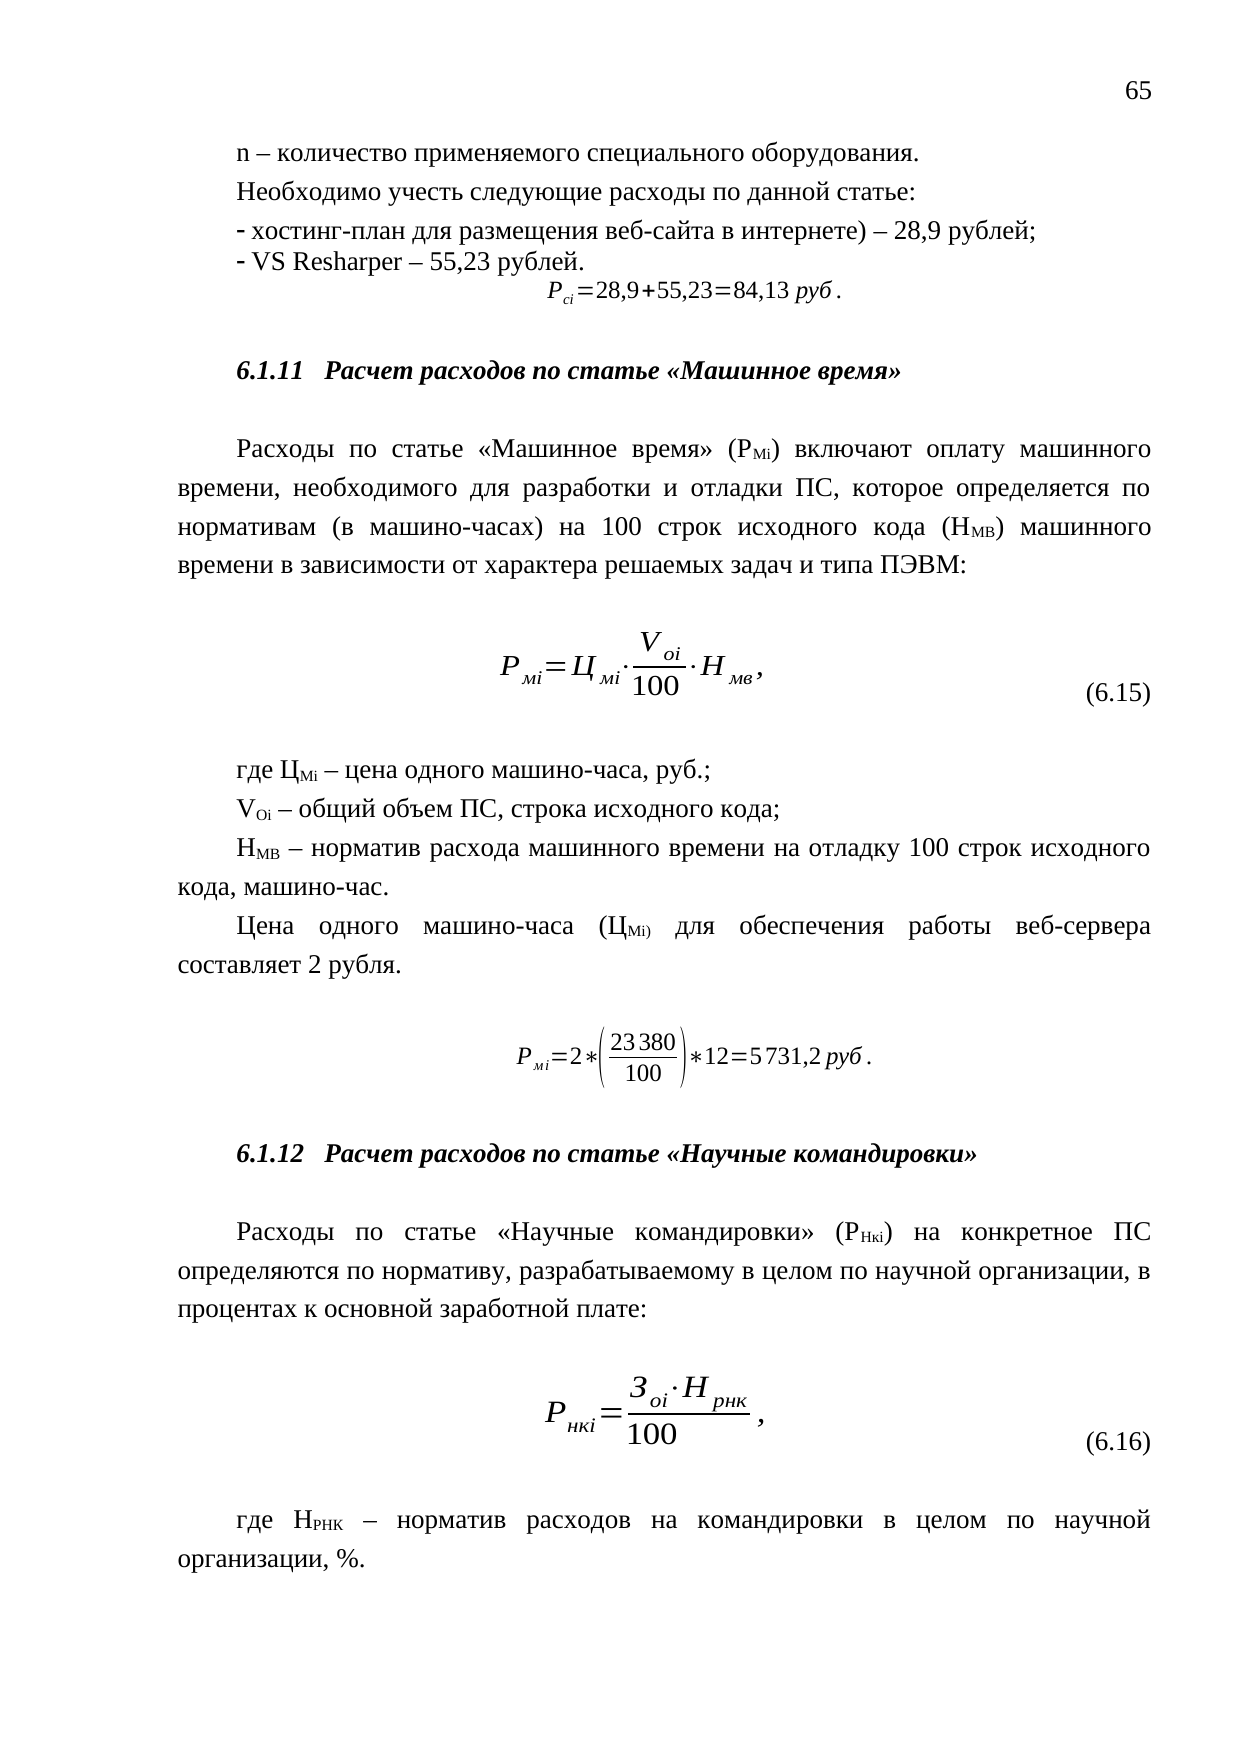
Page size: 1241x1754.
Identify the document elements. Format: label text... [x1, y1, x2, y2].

text НМВ – норматив расхода машинного времени на отладку 100 строк исходного кода, машино-час. [177, 831, 1152, 901]
text Расходы по статье «Научные командировки» (РНкi) на конкретное ПС определяются по нормативу, разрабатываемому в целом по научной организации, в процентах к основной заработной плате: [177, 1215, 1152, 1324]
list хостинг-план для размещения веб-сайта в интернете) – 28,9 рублей; [177, 214, 1152, 245]
text Цена одного машино-часа (ЦМi) для обеспечения работы веб-сервера составляет 2 рубля. [177, 909, 1152, 979]
text где ЦМi – цена одного машино-часа, руб.; [177, 754, 1152, 785]
list VS Resharper – 55,23 рублей. [177, 245, 1152, 276]
text n – количество применяемого специального оборудования. [177, 136, 1152, 167]
text Расходы по статье «Машинное время» (РМi) включают оплату машинного времени, необходимого для разработки и отладки ПС, которое определяется по нормативам (в машино-часах) на 100 строк исходного кода (НМВ) машинного времени в зависимости от характера решаемых задач и типа ПЭВМ: [177, 432, 1152, 580]
text Необходимо учесть следующие расходы по данной статье: [177, 175, 1152, 206]
subtitle 6.1.12 Расчет расходов по статье «Научные командировки» [177, 1137, 1152, 1168]
text где НРНК – норматив расходов на командировки в целом по научной организации, %. [177, 1503, 1152, 1573]
text (6.16) [177, 1370, 1152, 1456]
subtitle 6.1.11 Расчет расходов по статье «Машинное время» [177, 354, 1152, 385]
text VОi – общий объем ПС, строка исходного кода; [177, 792, 1152, 824]
text (6.15) [177, 626, 1152, 707]
